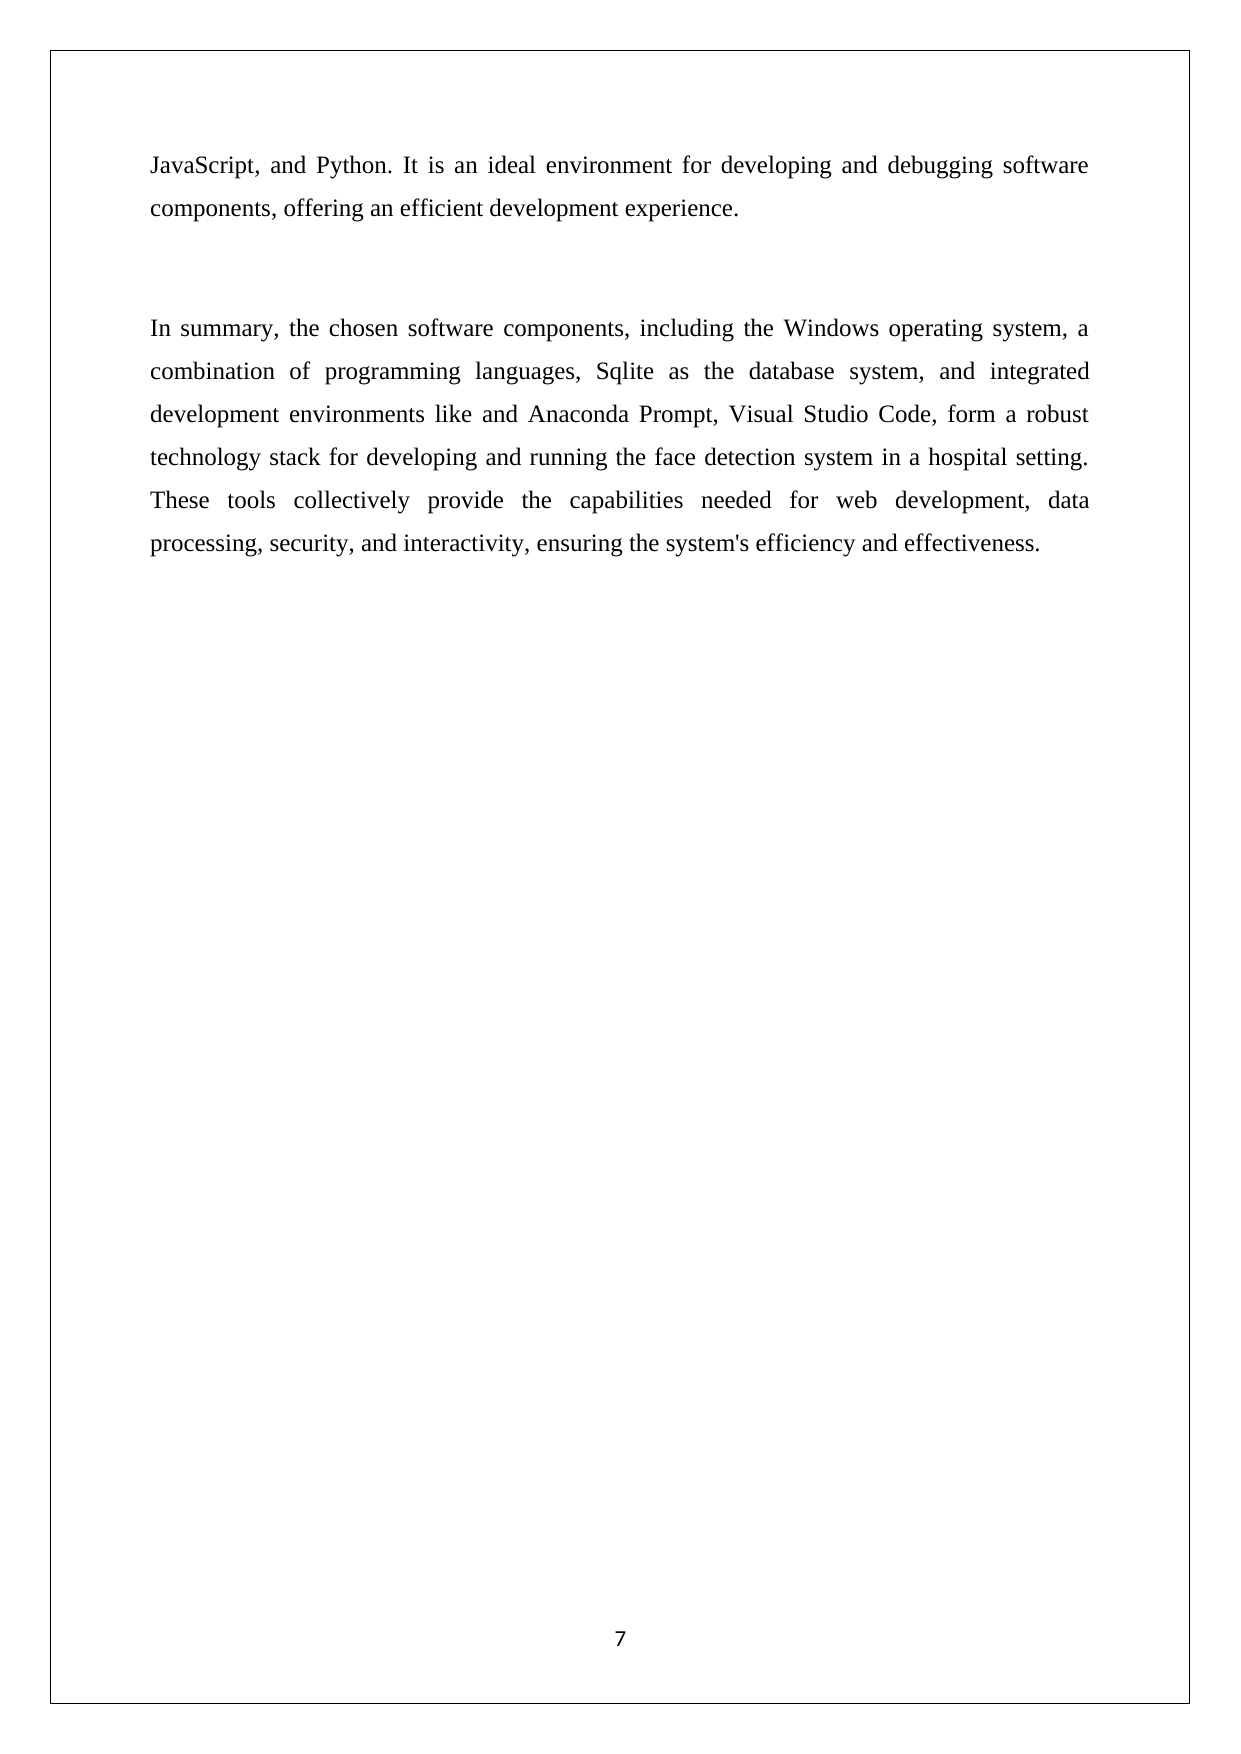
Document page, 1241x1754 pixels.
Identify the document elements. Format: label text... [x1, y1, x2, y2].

text In summary, the chosen software components, including the Windows operating system, a combination of programming languages, Sqlite as the database system, and integrated development environments like and Anaconda Prompt, Visual Studio Code, form a robust technology stack for developing and running the face detection system in a hospital setting. These tools collectively provide the capabilities needed for web development, data processing, security, and interactivity, ensuring the system's efficiency and effectiveness. [150, 313, 1090, 557]
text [150, 150, 1090, 222]
